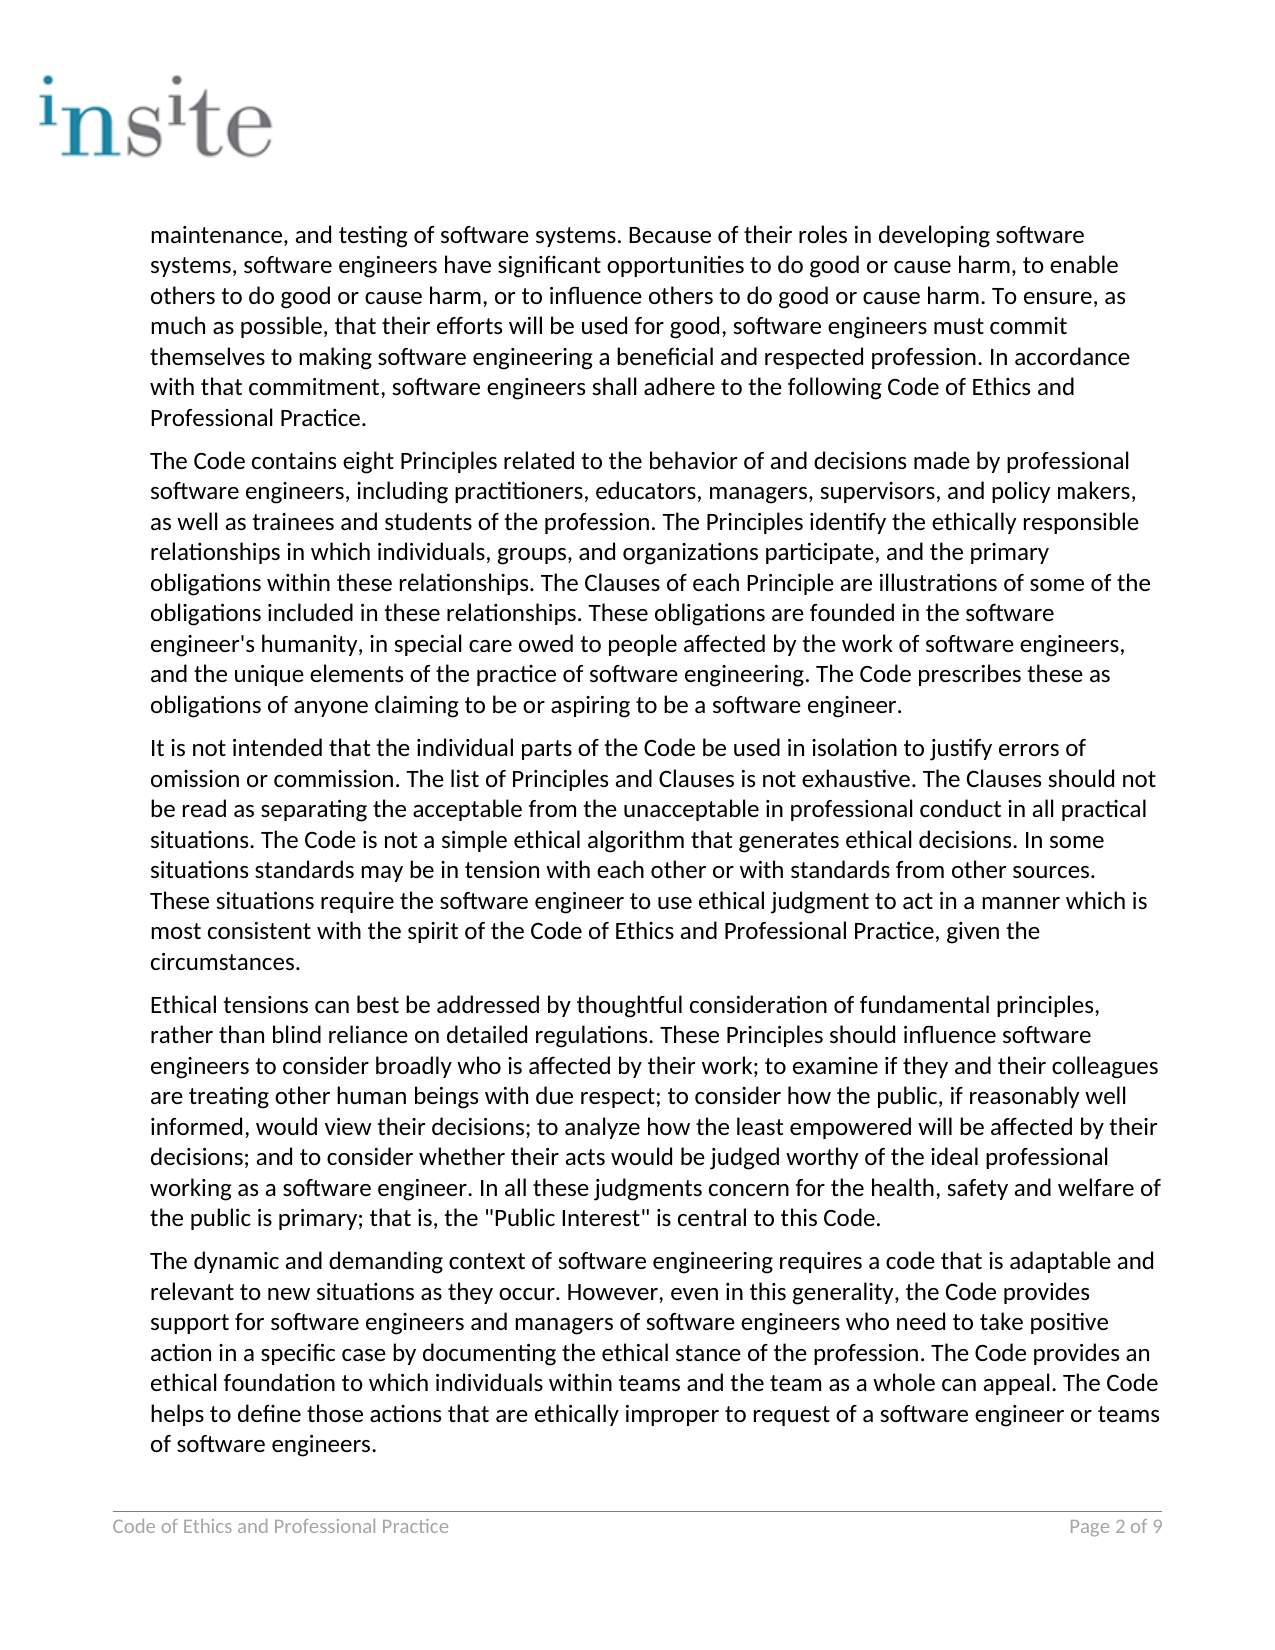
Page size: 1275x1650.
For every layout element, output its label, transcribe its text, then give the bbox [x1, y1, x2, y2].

text Ethical tensions can best be addressed by thoughtful consideration of fundamental principles, rather than blind reliance on detailed regulations. These Principles should influence software engineers to consider broadly who is affected by their work; to examine if they and their colleagues are treating other human beings with due respect; to consider how the public, if reasonably well informed, would view their decisions; to analyze how the least empowered will be affected by their decisions; and to consider whether their acts would be judged worthy of the ideal professional working as a software engineer. In all these judgments concern for the health, safety and welfare of the public is primary; that is, the "Public Interest" is central to this Code. [150, 989, 1162, 1233]
text The dynamic and demanding context of software engineering requires a code that is adaptable and relevant to new situations as they occur. However, even in this generality, the Code provides support for software engineers and managers of software engineers who need to take positive action in a specific case by documenting the ethical stance of the profession. The Code provides an ethical foundation to which individuals within teams and the team as a whole can appeal. The Code helps to define those actions that are ethically improper to request of a software engineer or teams of software engineers. [150, 1246, 1162, 1459]
text The Code contains eight Principles related to the behavior of and decisions made by professional software engineers, including practitioners, educators, managers, supervisors, and policy makers, as well as trainees and students of the profession. The Principles identify the ethically responsible relationships in which individuals, groups, and organizations participate, and the primary obligations within these relationships. The Clauses of each Principle are illustrations of some of the obligations included in these relationships. These obligations are founded in the software engineer's humanity, in special care owed to people affected by the work of software engineers, and the unique elements of the practice of software engineering. The Code prescribes these as obligations of anyone claiming to be or aspiring to be a software engineer. [150, 445, 1162, 720]
picture [38, 75, 273, 158]
text It is not intended that the individual parts of the Code be used in isolation to justify errors of omission or commission. The list of Principles and Clauses is not exhaustive. The Clauses should not be read as separating the acceptable from the unacceptable in professional conduct in all practical situations. The Code is not a simple ethical algorithm that generates ethical decisions. In some situations standards may be in tension with each other or with standards from other sources. These situations require the software engineer to use ethical judgment to act in a manner which is most consistent with the spirit of the Code of Ethics and Professional Practice, given the circumstances. [150, 732, 1162, 976]
